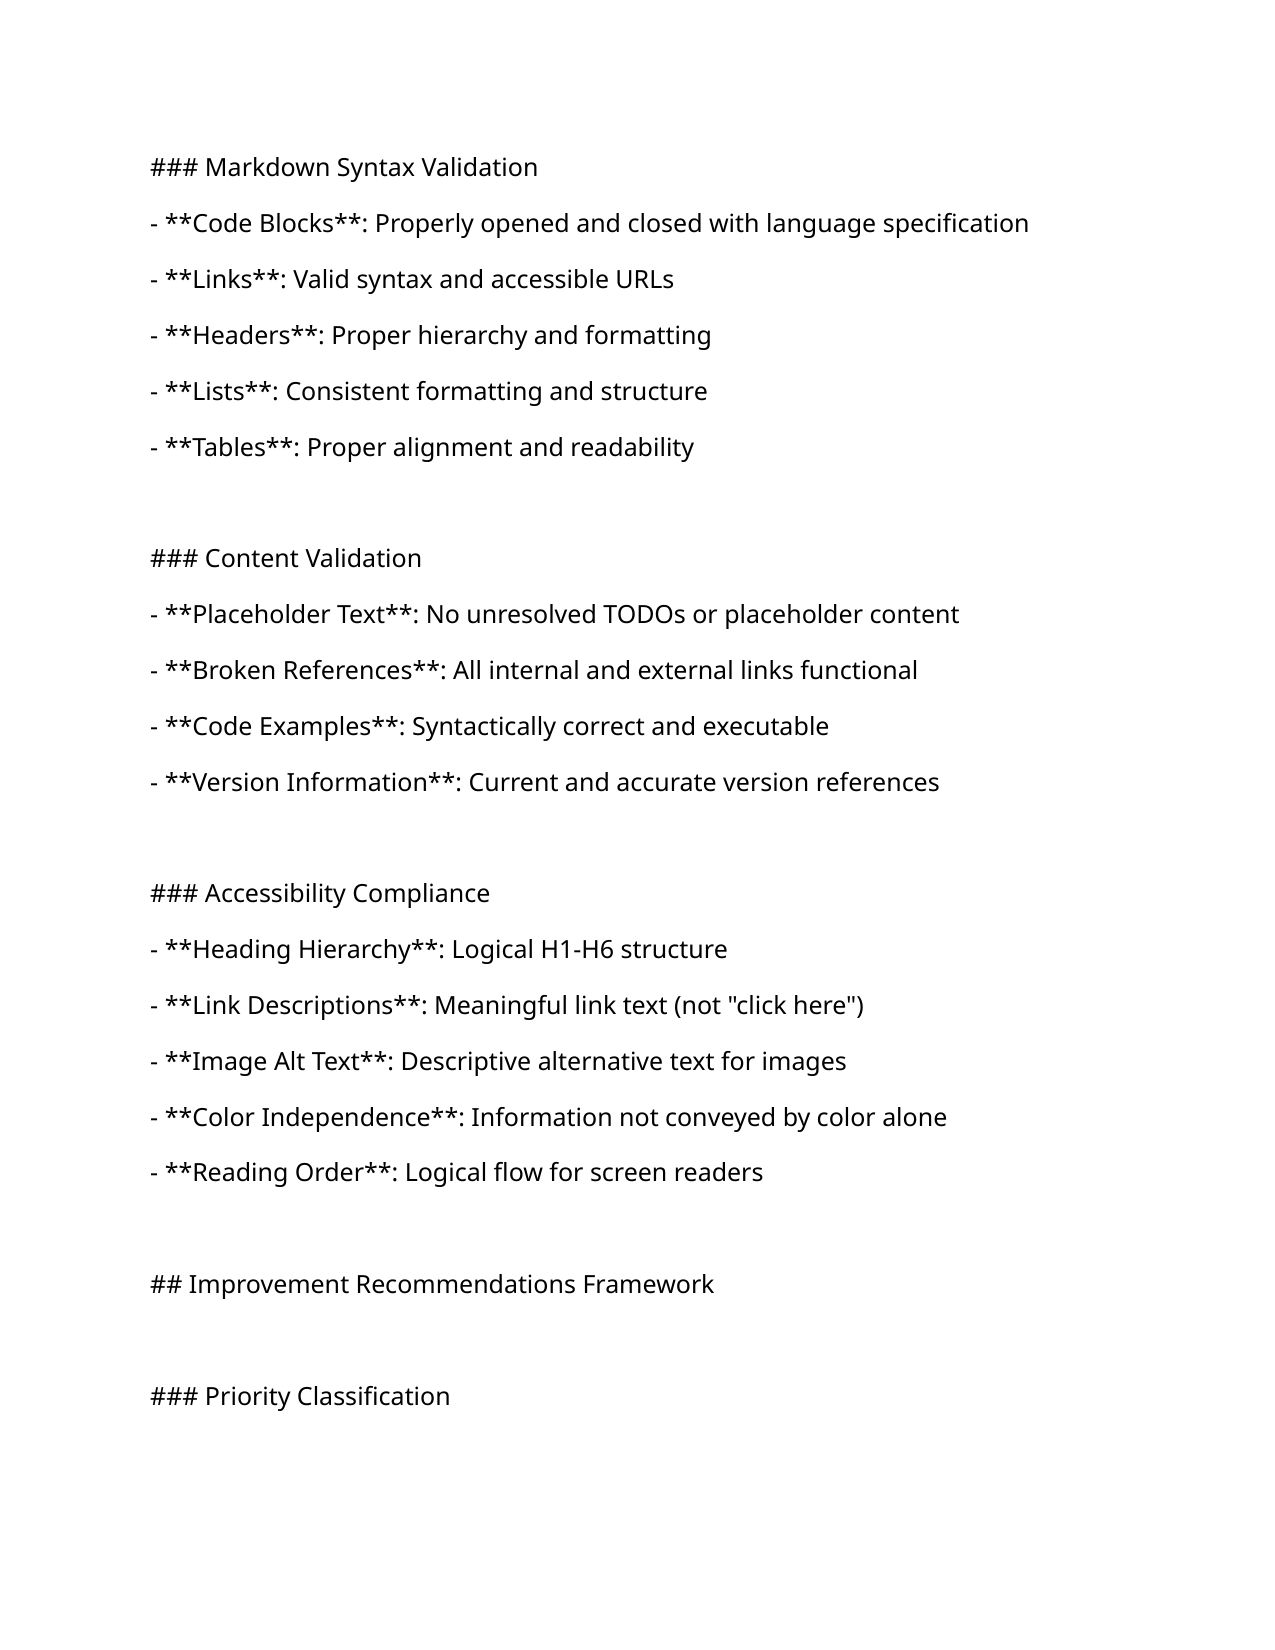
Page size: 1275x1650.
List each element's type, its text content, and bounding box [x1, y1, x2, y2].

text - **Version Information**: Current and accurate version references [150, 764, 1125, 798]
text ### Accessibility Compliance [150, 876, 1125, 910]
text - **Broken References**: All internal and external links functional [150, 652, 1125, 687]
text - **Code Blocks**: Properly opened and closed with language specification [150, 206, 1125, 240]
text ### Markdown Syntax Validation [150, 150, 1125, 184]
text - **Links**: Valid syntax and accessible URLs [150, 262, 1125, 296]
text ### Priority Classification [150, 1378, 1125, 1412]
text - **Code Examples**: Syntactically correct and executable [150, 708, 1125, 742]
text - **Lists**: Consistent formatting and structure [150, 373, 1125, 407]
text - **Image Alt Text**: Descriptive alternative text for images [150, 1043, 1125, 1077]
text - **Headers**: Proper hierarchy and formatting [150, 317, 1125, 352]
text - **Tables**: Proper alignment and readability [150, 429, 1125, 463]
text ### Content Validation [150, 541, 1125, 575]
text - **Placeholder Text**: No unresolved TODOs or placeholder content [150, 597, 1125, 631]
text - **Reading Order**: Logical flow for screen readers [150, 1155, 1125, 1189]
text - **Heading Hierarchy**: Logical H1-H6 structure [150, 932, 1125, 966]
text ## Improvement Recommendations Framework [150, 1267, 1125, 1301]
text - **Link Descriptions**: Meaningful link text (not "click here") [150, 987, 1125, 1022]
text - **Color Independence**: Information not conveyed by color alone [150, 1099, 1125, 1133]
